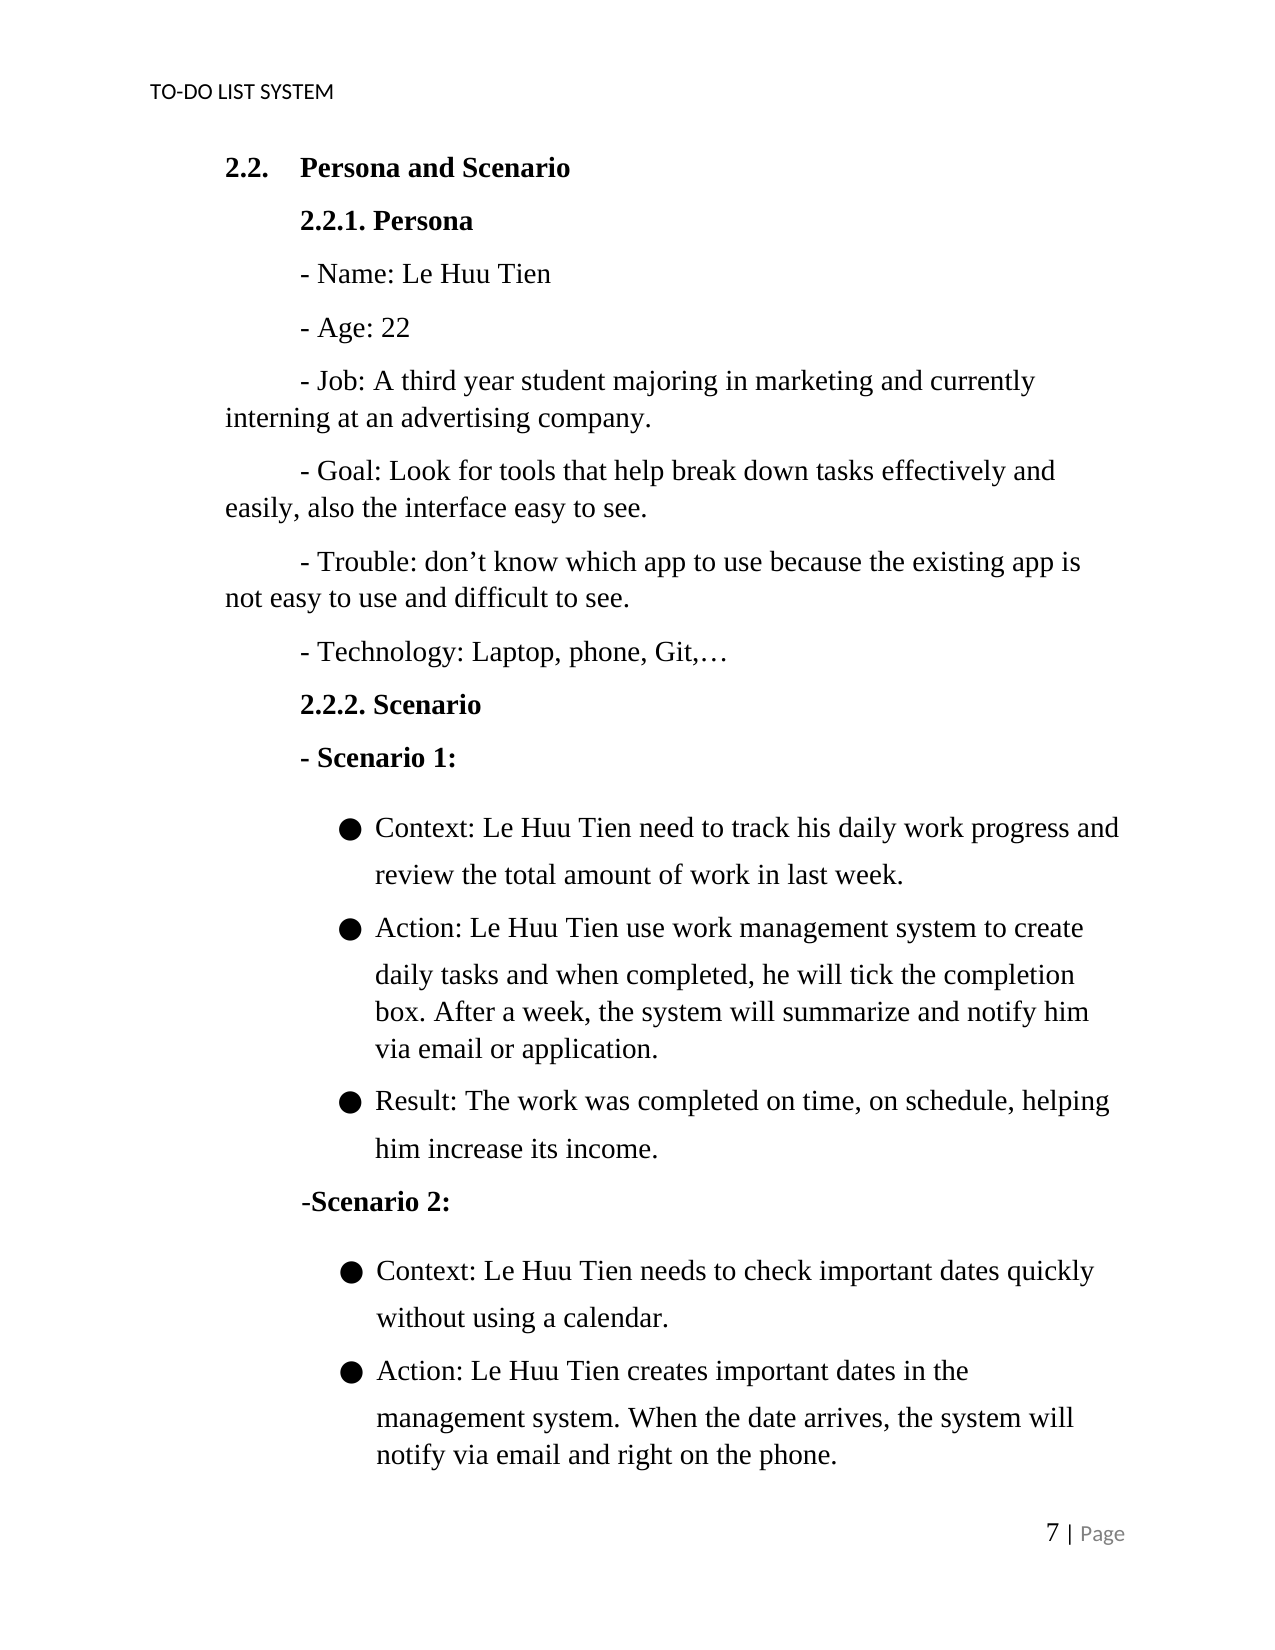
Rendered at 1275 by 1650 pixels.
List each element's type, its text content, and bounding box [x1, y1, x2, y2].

list Persona and Scenario [225, 150, 1125, 183]
list Action: Le Huu Tien creates important dates in the management system. When the date arrives, the system will notify via email and right on the phone. [338, 1337, 1125, 1471]
list Context: Le Huu Tien need to track his daily work progress and review the total amount of work in last week. [337, 794, 1125, 891]
text 2.2.2. Scenario [225, 687, 1125, 721]
text 2.2.1. Persona [225, 203, 1125, 237]
text - Name: Le Huu Tien [225, 257, 1125, 290]
text - Trouble: don’t know which app to use because the existing app is not easy to use and difficult to see. [225, 544, 1125, 614]
text - Technology: Laptop, phone, Git,… [225, 634, 1125, 667]
text - Scenario 1: [225, 741, 1125, 774]
text - Job: A third year student majoring in marketing and currently interning at an advertising company. [225, 363, 1125, 434]
text - Goal: Look for tools that help break down tasks effectively and easily, also the interface easy to see. [225, 453, 1125, 524]
list Context: Le Huu Tien needs to check important dates quickly without using a calendar. [338, 1237, 1125, 1334]
text -Scenario 2: [301, 1184, 1125, 1218]
text - Age: 22 [225, 310, 1125, 343]
list Action: Le Huu Tien use work management system to create daily tasks and when completed, he will tick the completion box. After a week, the system will summarize and notify him via email or application. [337, 894, 1125, 1064]
list Result: The work was completed on time, on schedule, helping him increase its income. [337, 1068, 1125, 1164]
